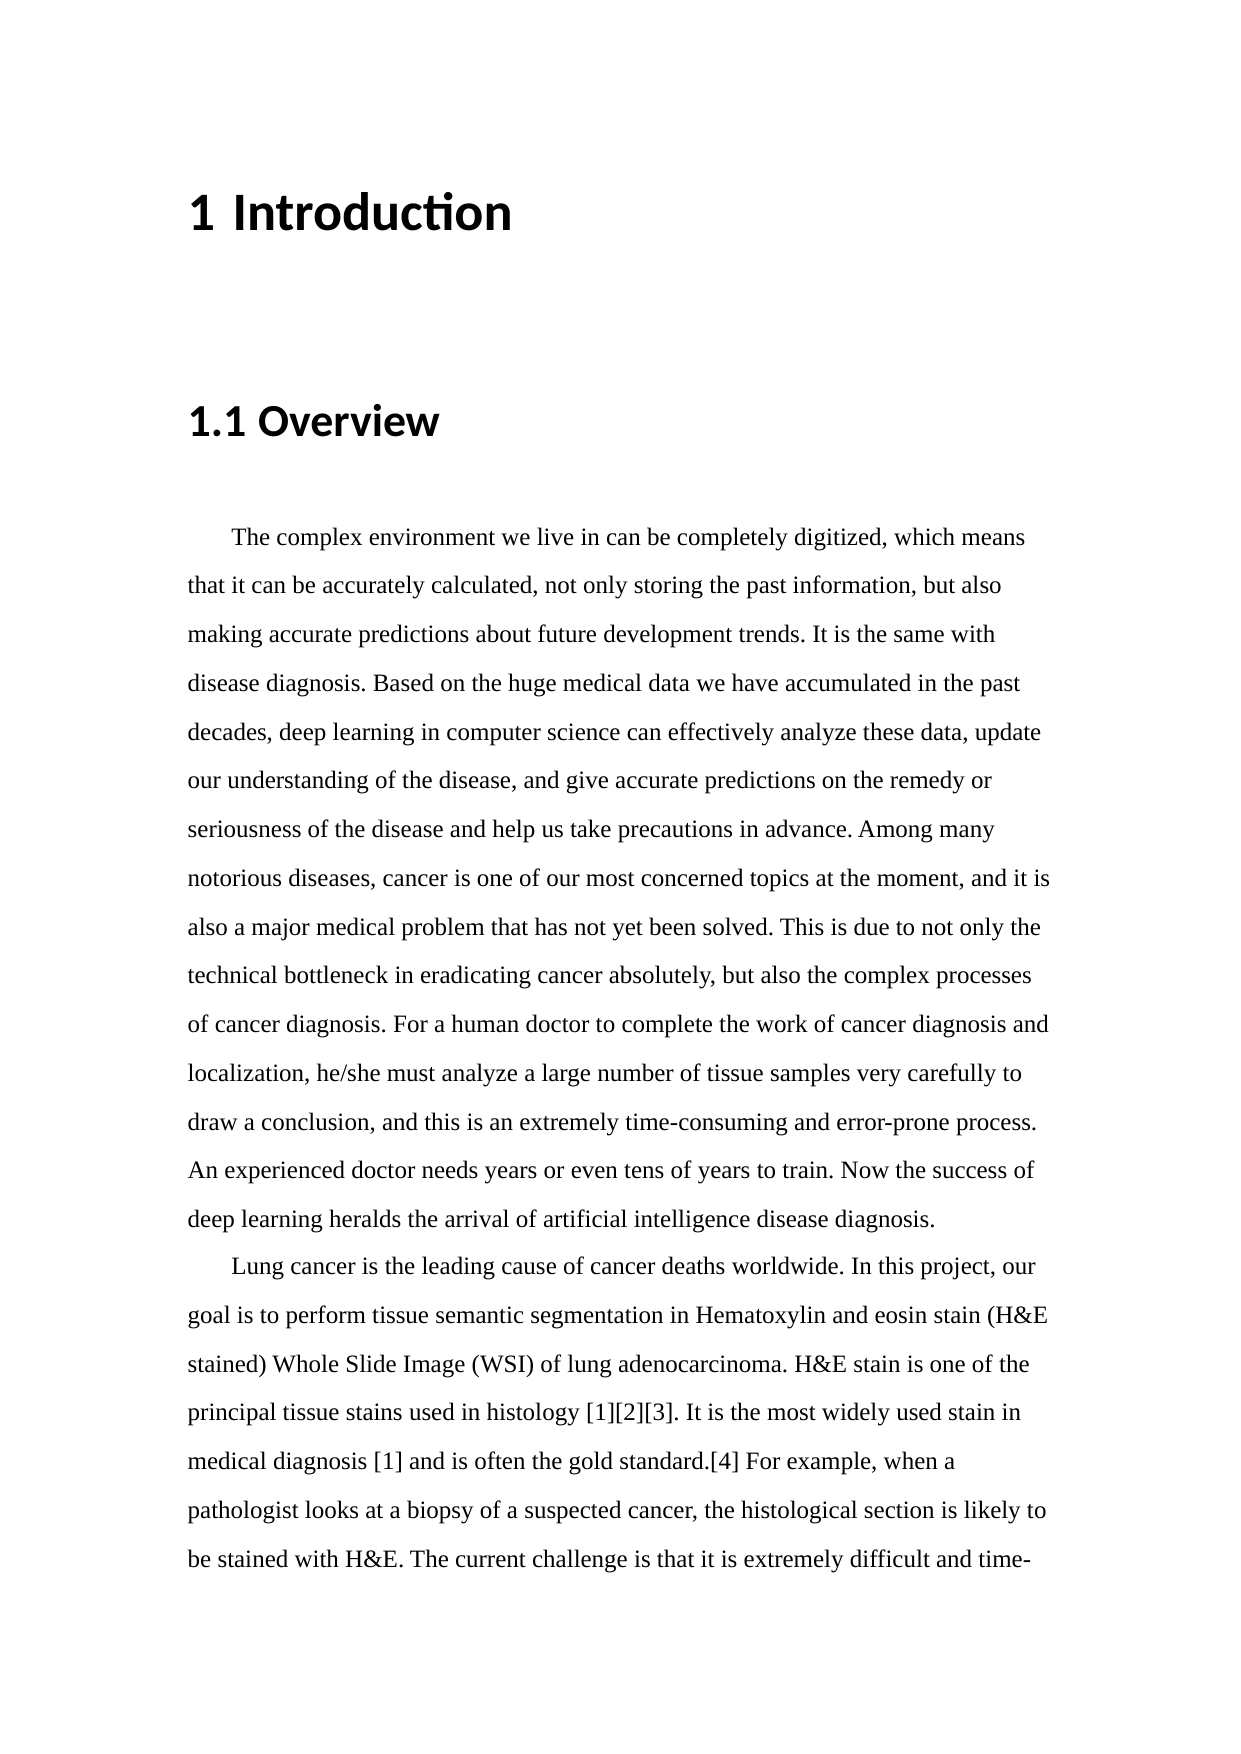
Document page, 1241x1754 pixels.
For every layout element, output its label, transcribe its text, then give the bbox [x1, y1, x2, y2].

subtitle Introduction [187, 162, 1053, 259]
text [187, 1249, 1053, 1574]
subtitle Overview [187, 387, 1053, 452]
text The complex environment we live in can be completely digitized, which means that it can be accurately calculated, not only storing the past information, but also making accurate predictions about future development trends. It is the same with disease diagnosis. Based on the huge medical data we have accumulated in the past decades, deep learning in computer science can effectively analyze these data, update our understanding of the disease, and give accurate predictions on the remedy or seriousness of the disease and help us take precautions in advance. Among many notorious diseases, cancer is one of our most concerned topics at the moment, and it is also a major medical problem that has not yet been solved. This is due to not only the technical bottleneck in eradicating cancer absolutely, but also the complex processes of cancer diagnosis. For a human doctor to complete the work of cancer diagnosis and localization, he/she must analyze a large number of tissue samples very carefully to draw a conclusion, and this is an extremely time-consuming and error-prone process. An experienced doctor needs years or even tens of years to train. Now the success of deep learning heralds the arrival of artificial intelligence disease diagnosis. [187, 520, 1053, 1235]
